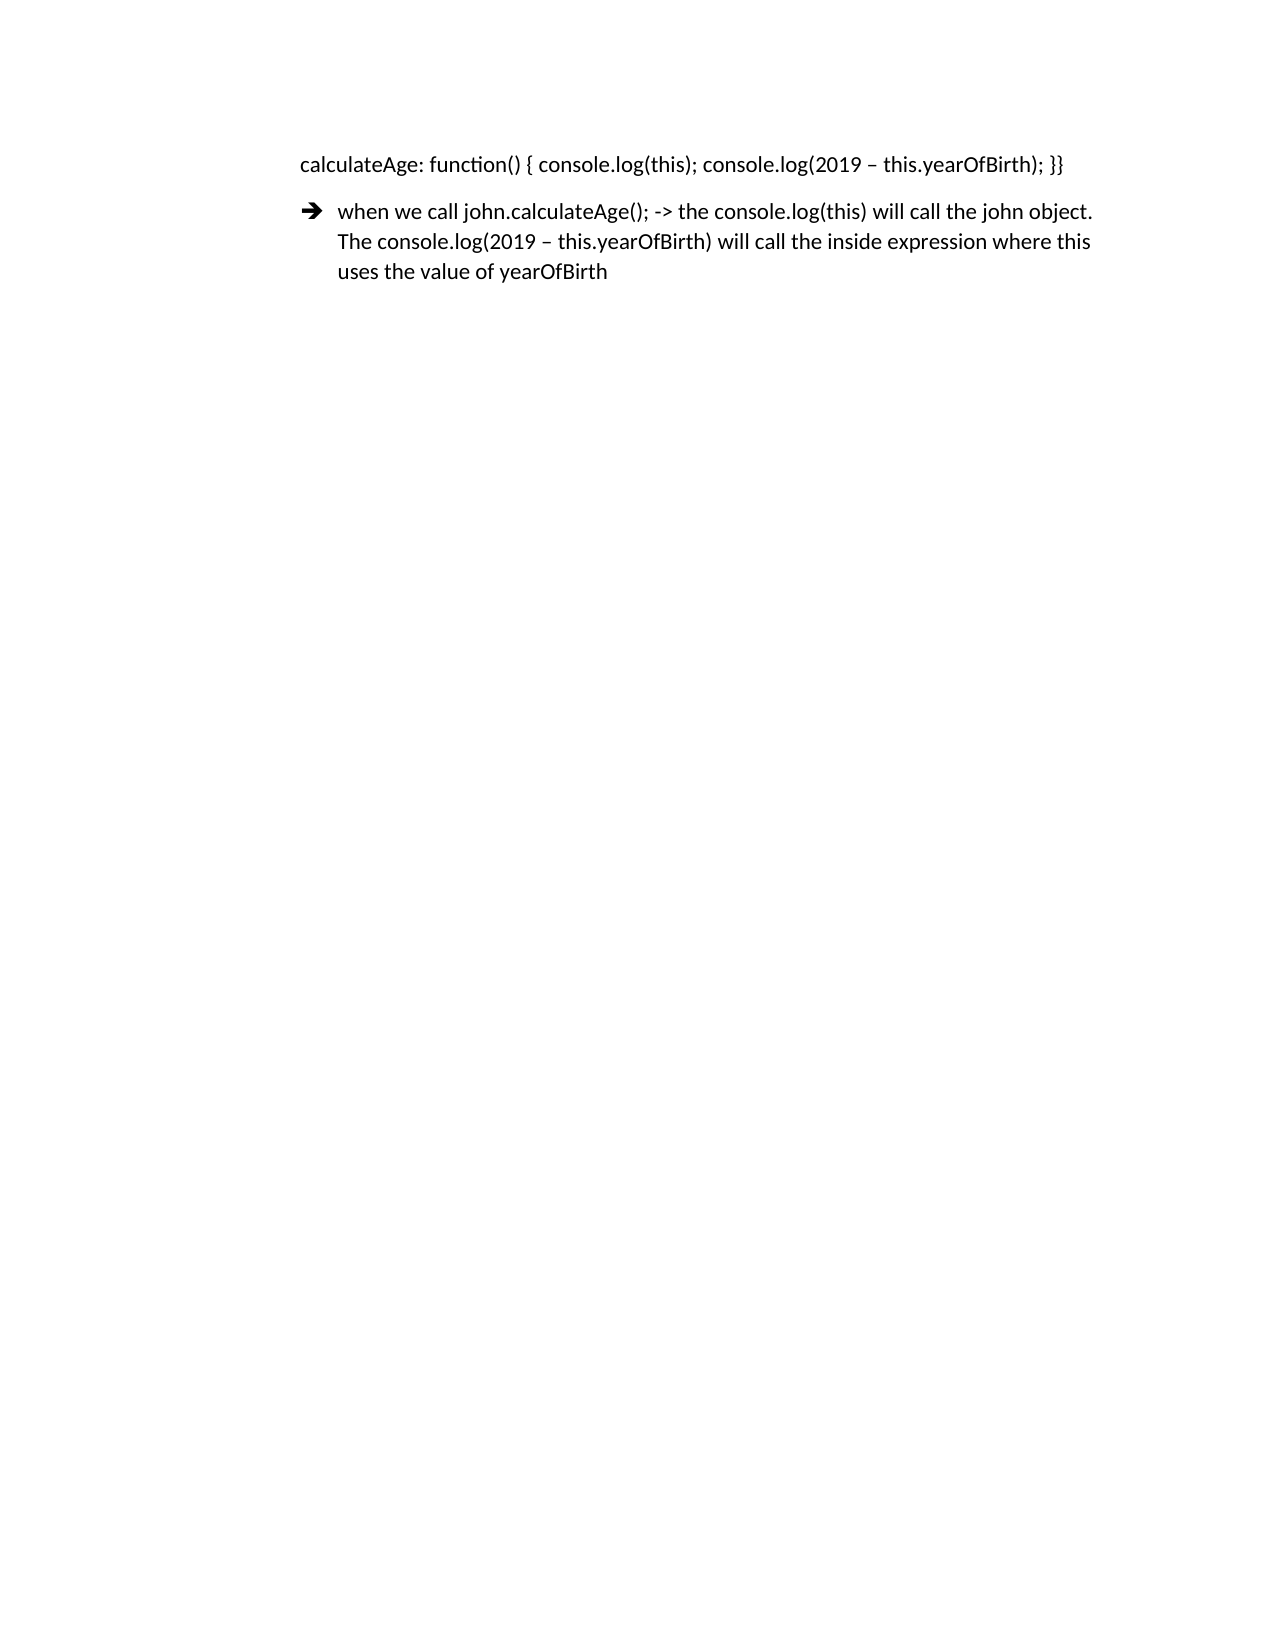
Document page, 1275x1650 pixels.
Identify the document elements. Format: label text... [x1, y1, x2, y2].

list when we call john.calculateAge(); -> the console.log(this) will call the john object. The console.log(2019 – this.yearOfBirth) will call the inside expression where this uses the value of yearOfBirth [300, 197, 1125, 285]
text calculateAge: function() { console.log(this); console.log(2019 – this.yearOfBirth); }} [224, 150, 1125, 178]
